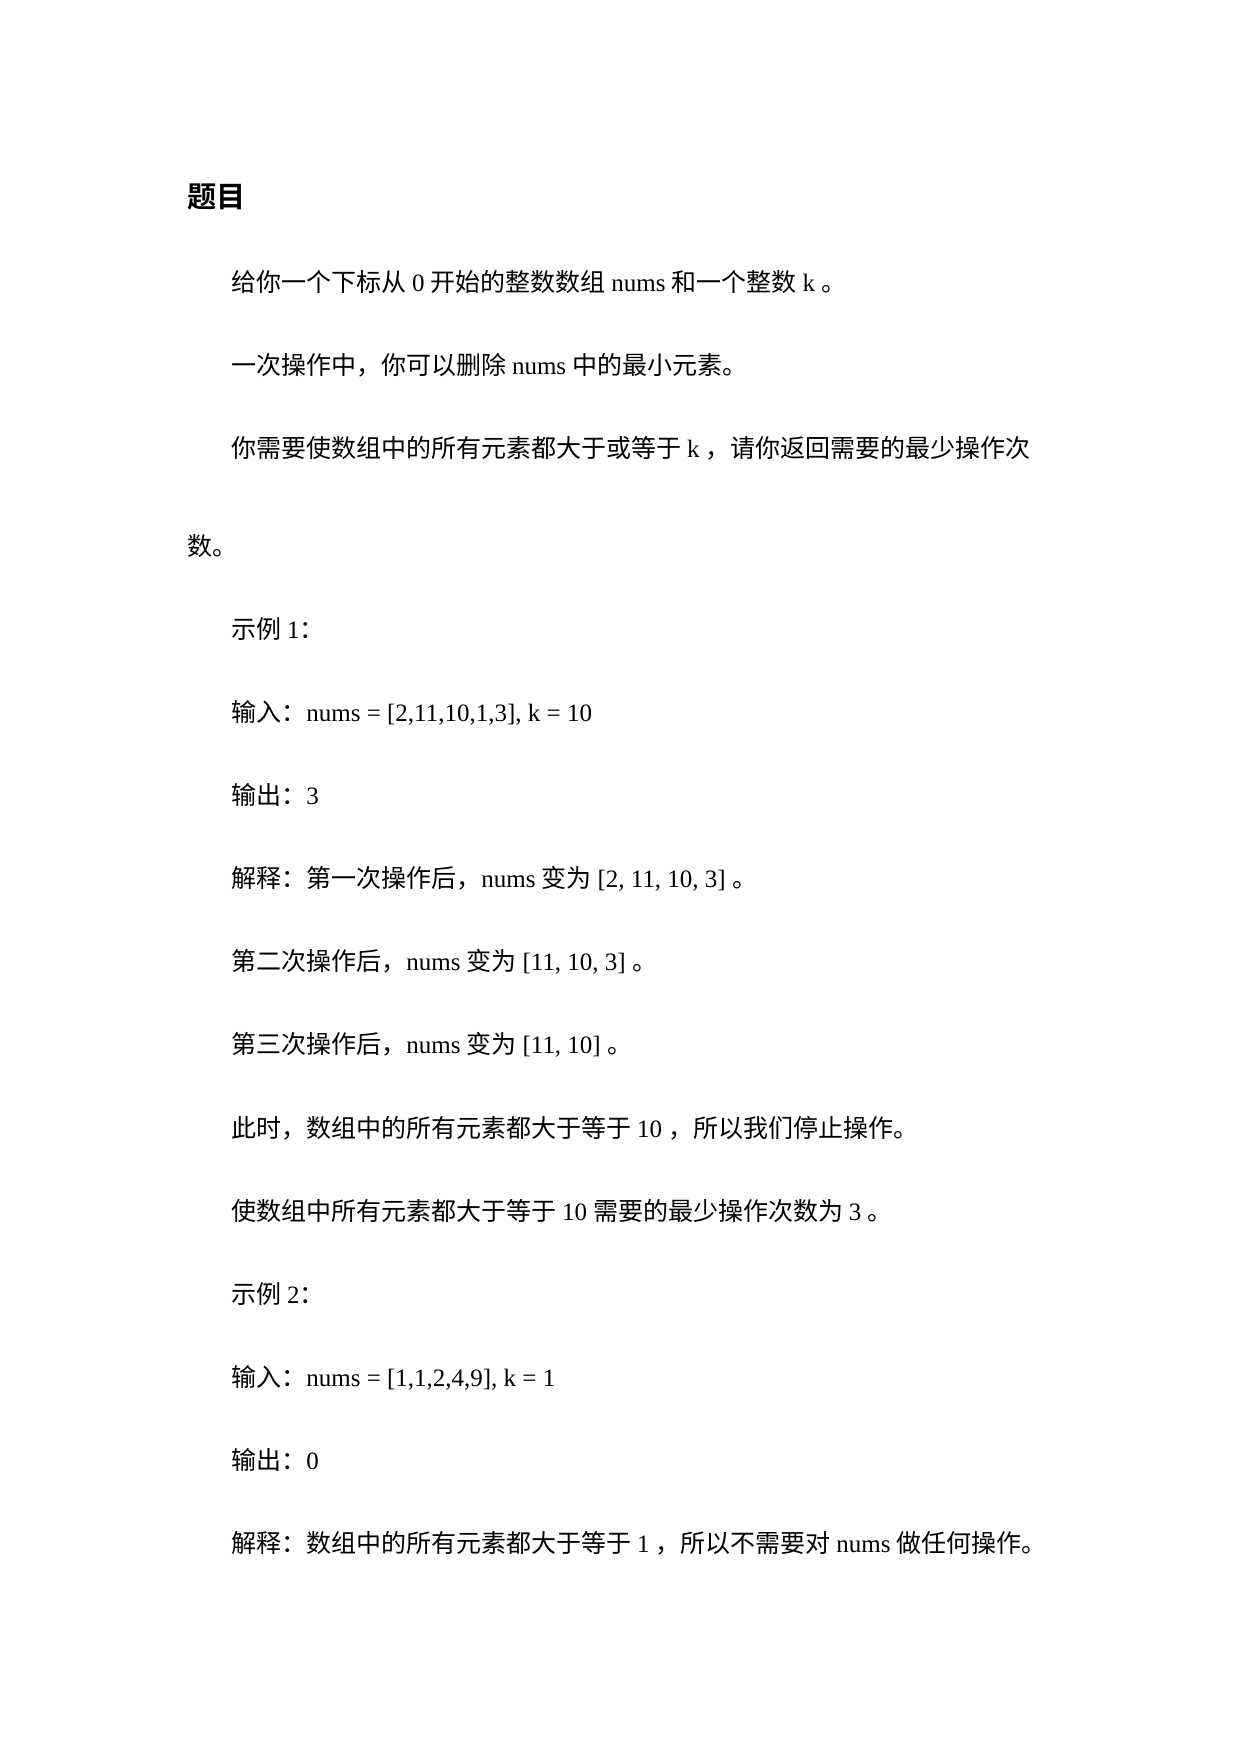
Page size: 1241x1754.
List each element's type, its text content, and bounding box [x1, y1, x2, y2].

text 使数组中所有元素都大于等于 10 需要的最少操作次数为 3 。 [231, 1177, 1053, 1242]
text 示例 2： [231, 1260, 1053, 1325]
text 给你一个下标从 0 开始的整数数组 nums 和一个整数 k 。 [187, 248, 1053, 313]
text 此时，数组中的所有元素都大于等于 10 ，所以我们停止操作。 [187, 1094, 1053, 1159]
text 输出：0 [231, 1426, 1053, 1491]
text 一次操作中，你可以删除 nums 中的最小元素。 [231, 331, 1053, 396]
text 第三次操作后，nums 变为 [11, 10] 。 [231, 1011, 1053, 1076]
text 你需要使数组中的所有元素都大于或等于 k ，请你返回需要的最少操作次数。 [187, 414, 1053, 577]
text 示例 1： [231, 595, 1053, 660]
subtitle 题目 [187, 162, 1053, 227]
text 解释：第一次操作后，nums 变为 [2, 11, 10, 3] 。 [231, 844, 1053, 909]
text 第二次操作后，nums 变为 [11, 10, 3] 。 [231, 927, 1053, 992]
text 输出：3 [231, 761, 1053, 826]
text 输入：nums = [1,1,2,4,9], k = 1 [231, 1343, 1053, 1408]
text 解释：数组中的所有元素都大于等于 1 ，所以不需要对 nums 做任何操作。 [231, 1509, 1053, 1574]
text 输入：nums = [2,11,10,1,3], k = 10 [231, 678, 1053, 743]
